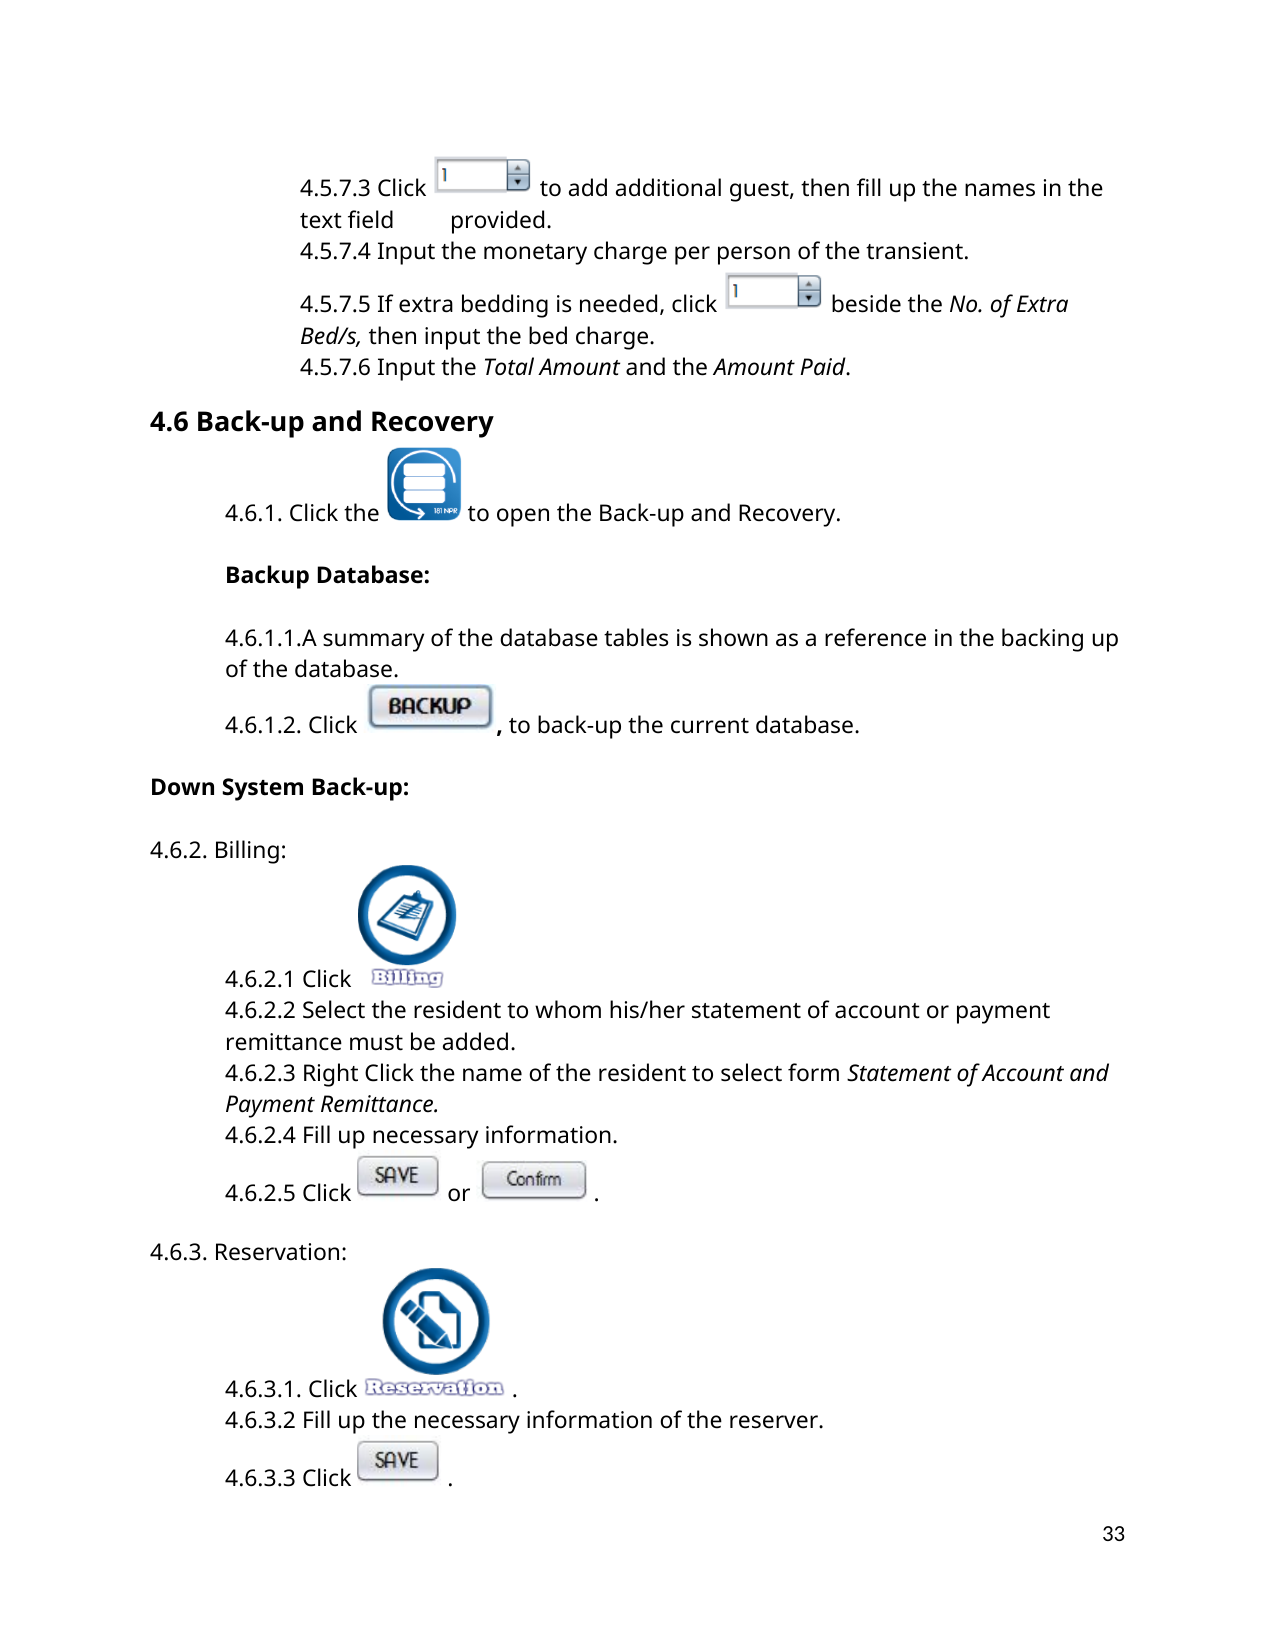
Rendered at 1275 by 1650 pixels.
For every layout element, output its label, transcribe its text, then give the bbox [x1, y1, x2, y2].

text Backup Database: [150, 559, 1125, 591]
text 4.6.3.1. Click . [150, 1267, 1125, 1404]
text 4.6.2.3 Right Click the name of the resident to select form Statement of Account and Payment Remittance. [225, 1057, 1125, 1119]
text 4.6.3. Reservation: [150, 1236, 1125, 1267]
text Down System Back-up: [150, 771, 1125, 802]
picture [357, 864, 457, 988]
text 4.6.2.5 Click or . [150, 1151, 1125, 1208]
text 4.5.7.5 If extra bedding is needed, click beside the No. of Extra Bed/s, then input the bed charge. [300, 266, 1125, 351]
picture [476, 1160, 588, 1202]
picture [385, 445, 462, 522]
text 4.6.1.2. Click , to back-up the current database. [150, 684, 1125, 740]
text 4.6.2.1 Click [150, 865, 1125, 994]
picture [357, 1435, 442, 1487]
subtitle 4.6 Back-up and Recovery [150, 403, 1125, 440]
text 4.6.1.1.A summary of the database tables is shown as a reference in the backing up of the database. [225, 622, 1125, 684]
text 4.5.7.6 Input the Total Amount and the Amount Paid. [150, 351, 1125, 382]
picture [363, 684, 497, 733]
text 4.6.3.2 Fill up the necessary information of the reserver. [150, 1404, 1125, 1436]
text 4.6.2. Billing: [150, 833, 1125, 865]
text 4.5.7.3 Click to add additional guest, then fill up the names in the text field provided. [300, 150, 1125, 235]
picture [432, 150, 534, 197]
text 4.6.2.2 Select the resident to whom his/her statement of account or payment remittance must be added. [225, 994, 1125, 1057]
text 4.5.7.4 Input the monetary charge per person of the transient. [150, 235, 1125, 266]
text 4.6.2.4 Fill up necessary information. [150, 1119, 1125, 1151]
text 4.6.3.3 Click . [150, 1436, 1125, 1493]
picture [363, 1267, 506, 1398]
picture [357, 1150, 442, 1202]
picture [723, 266, 825, 313]
text 4.6.1. Click the to open the Back-up and Recovery. [150, 445, 1125, 528]
